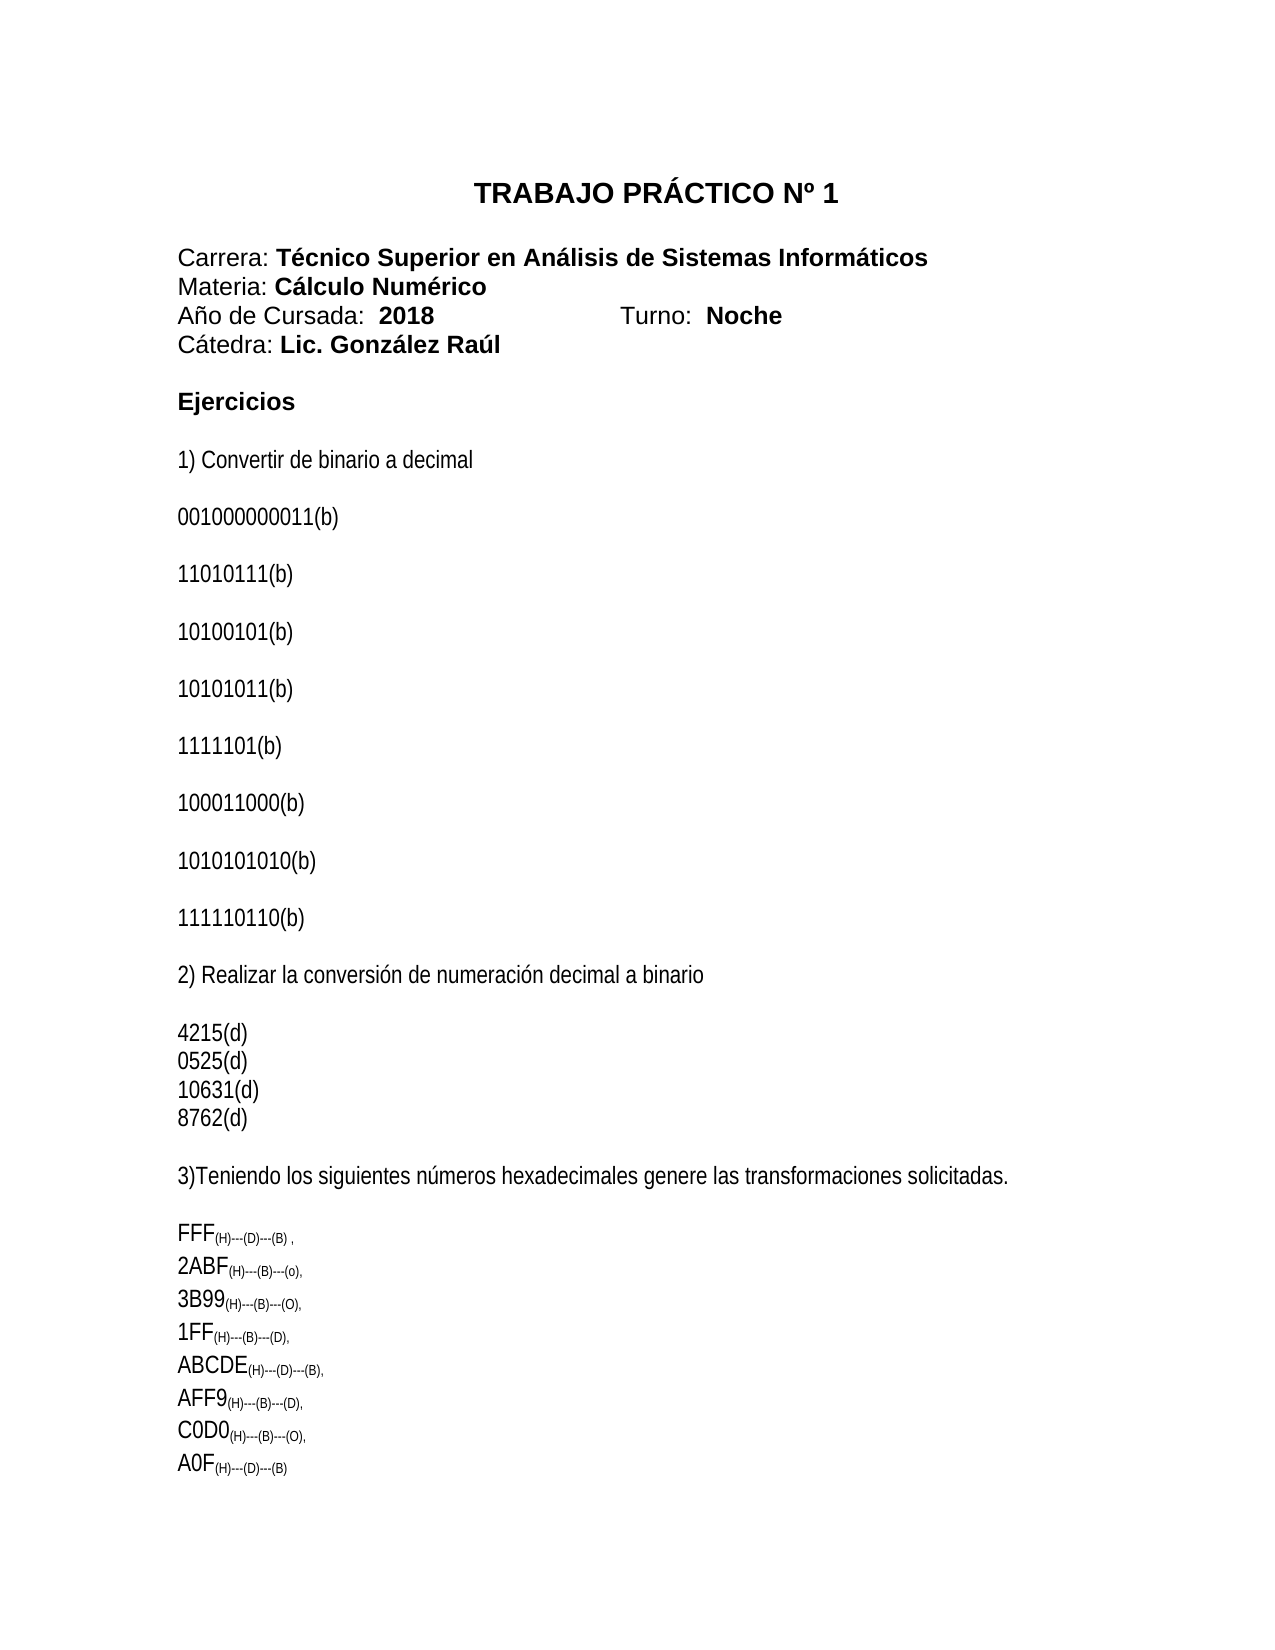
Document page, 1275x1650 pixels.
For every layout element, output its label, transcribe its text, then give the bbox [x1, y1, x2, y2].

text 11010111(b) [177, 559, 1098, 588]
text Ejercicios [177, 387, 1098, 416]
text 1010101010(b) [177, 846, 1098, 874]
text 111110110(b) [177, 903, 1098, 932]
text 1FF(H)---(B)---(D), [177, 1317, 1098, 1345]
text AFF9(H)---(B)---(D), [177, 1383, 1098, 1411]
text 10631(d) [177, 1075, 1098, 1103]
text Cátedra: Lic. González Raúl [177, 330, 1098, 358]
text C0D0(H)---(B)---(O), [177, 1416, 1098, 1444]
text 10101011(b) [177, 674, 1098, 702]
text Año de Cursada: 2018 Turno: Noche [177, 301, 1098, 330]
text Carrera: Técnico Superior en Análisis de Sistemas Informáticos [177, 243, 1098, 272]
text FFF(H)---(D)---(B) , [177, 1218, 1098, 1247]
text Trabajo Práctico Nº 1 [215, 176, 1098, 210]
text 0525(d) [177, 1046, 1098, 1075]
text 3B99(H)---(B)---(O), [177, 1284, 1098, 1312]
text 2) Realizar la conversión de numeración decimal a binario [177, 960, 1098, 989]
text 8762(d) [177, 1103, 1098, 1132]
text 2ABF(H)---(B)---(o), [177, 1251, 1098, 1279]
text 3)Teniendo los siguientes números hexadecimales genere las transformaciones solicitadas. [177, 1161, 1098, 1189]
text 1) Convertir de binario a decimal [177, 444, 1098, 473]
text 10100101(b) [177, 616, 1098, 645]
text 1111101(b) [177, 731, 1098, 760]
text ABCDE(H)---(D)---(B), [177, 1350, 1098, 1378]
text Materia: Cálculo Numérico [177, 272, 1098, 301]
text 4215(d) [177, 1017, 1098, 1046]
text 100011000(b) [177, 788, 1098, 817]
text A0F(H)---(D)---(B) [177, 1448, 1098, 1477]
text 001000000011(b) [177, 502, 1098, 531]
